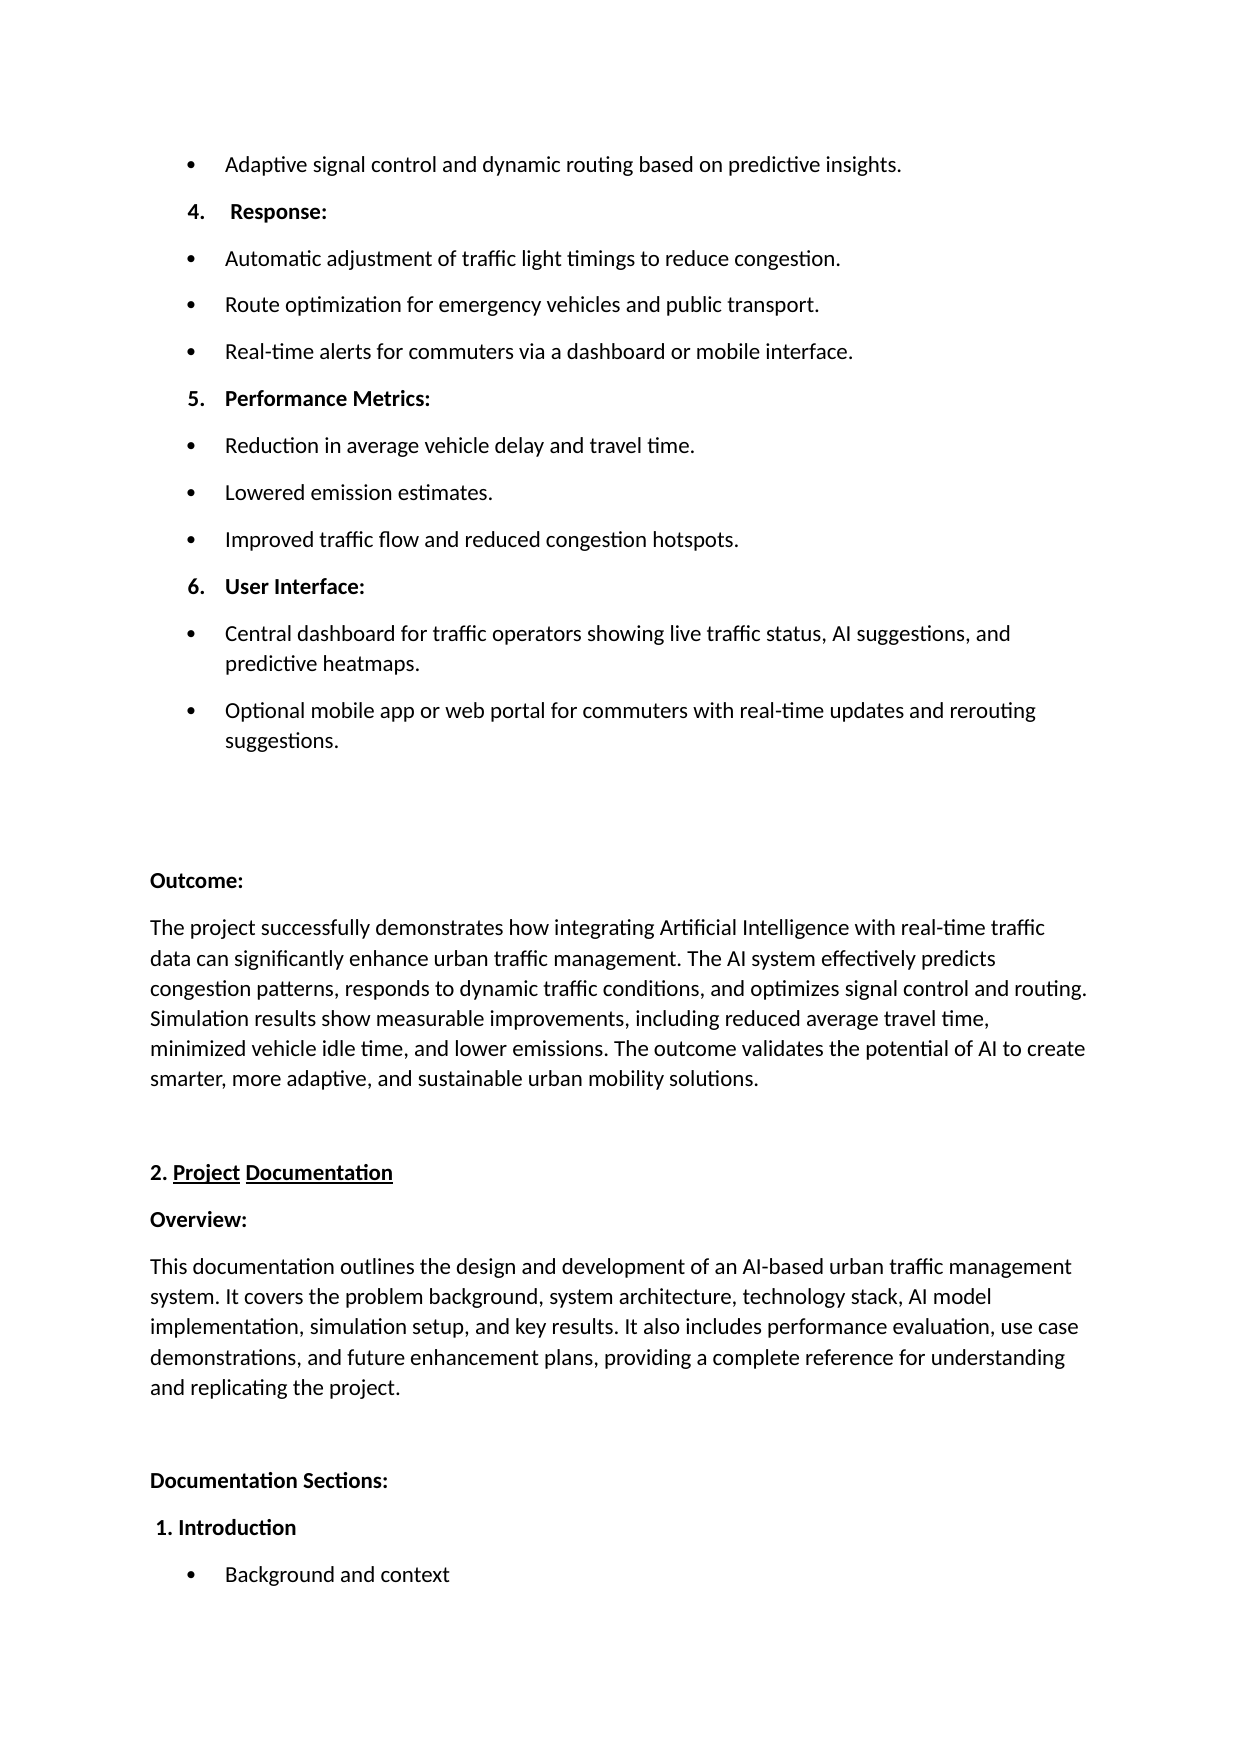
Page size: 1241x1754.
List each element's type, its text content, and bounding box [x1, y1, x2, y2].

text Outcome: [150, 867, 1090, 895]
list Adaptive signal control and dynamic routing based on predictive insights. [187, 150, 1090, 178]
list Route optimization for emergency vehicles and public transport. [187, 291, 1090, 319]
text Documentation Sections: [150, 1467, 1090, 1495]
list Performance Metrics: [187, 384, 1090, 412]
list Central dashboard for traffic operators showing live traffic status, AI suggestions, and predictive heatmaps. [187, 619, 1090, 677]
text This documentation outlines the design and development of an AI-based urban traffic management system. It covers the problem background, system architecture, technology stack, AI model implementation, simulation setup, and key results. It also includes performance evaluation, use case demonstrations, and future enhancement plans, providing a complete reference for understanding and replicating the project. [150, 1252, 1090, 1401]
text 2. Project Documentation [150, 1158, 1090, 1186]
list Real-time alerts for commuters via a dashboard or mobile interface. [187, 337, 1090, 366]
text The project successfully demonstrates how integrating Artificial Intelligence with real-time traffic data can significantly enhance urban traffic management. The AI system effectively predicts congestion patterns, responds to dynamic traffic conditions, and optimizes signal control and routing. Simulation results show measurable improvements, including reduced average travel time, minimized vehicle idle time, and lower emissions. The outcome validates the potential of AI to create smarter, more adaptive, and sustainable urban mobility solutions. [150, 913, 1090, 1093]
list User Interface: [187, 572, 1090, 600]
text Overview: [150, 1205, 1090, 1233]
list Automatic adjustment of traffic light timings to reduce congestion. [187, 244, 1090, 272]
list Optional mobile app or web portal for commuters with real-time updates and rerouting suggestions. [187, 696, 1090, 754]
list Reduction in average vehicle delay and travel time. [187, 431, 1090, 459]
text 1. Introduction [150, 1513, 1090, 1542]
list Background and context [187, 1560, 1090, 1588]
list Response: [187, 197, 1090, 225]
list Improved traffic flow and reduced congestion hotspots. [187, 525, 1090, 553]
list Lowered emission estimates. [187, 478, 1090, 506]
